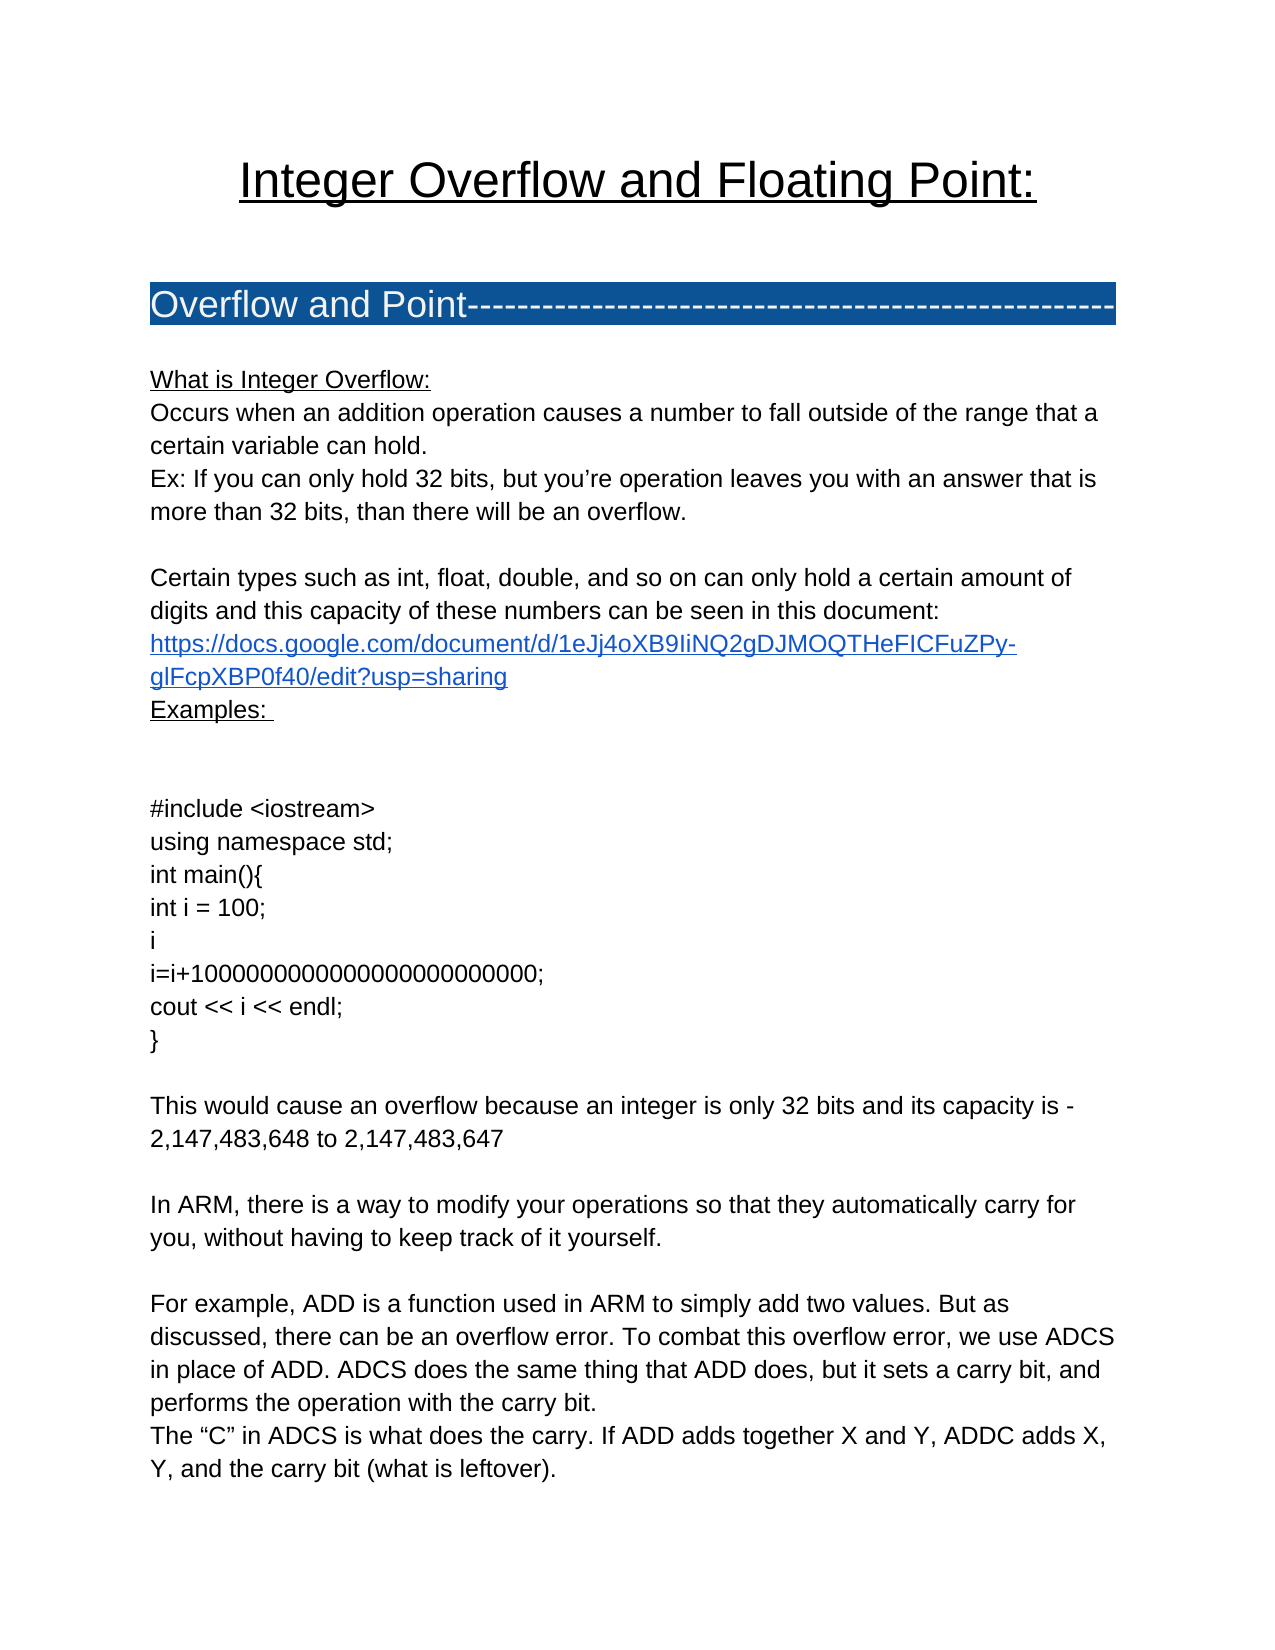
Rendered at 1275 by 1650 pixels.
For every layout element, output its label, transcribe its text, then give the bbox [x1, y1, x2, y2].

text What is Integer Overflow: [150, 365, 1125, 393]
text using namespace std; [150, 827, 1125, 856]
text This would cause an overflow because an integer is only 32 bits and its capacity is -2,147,483,648 to 2,147,483,647 [150, 1091, 1125, 1153]
text The “C” in ADCS is what does the carry. If ADD adds together X and Y, ADDC adds X, Y, and the carry bit (what is leftover). [150, 1421, 1125, 1483]
text In ARM, there is a way to modify your operations so that they automatically carry for you, without having to keep track of it yourself. [150, 1190, 1125, 1252]
text cout << i << endl; [150, 992, 1125, 1021]
text Occurs when an addition operation causes a number to fall outside of the range that a certain variable can hold. [150, 398, 1125, 459]
text Examples: [150, 695, 1125, 724]
text int main(){ int i = 100; [150, 860, 1125, 922]
text } [150, 1025, 1125, 1054]
text #include <iostream> [150, 794, 1125, 823]
text i [150, 926, 1125, 955]
text Integer Overflow and Floating Point: [150, 150, 1125, 207]
text i=i+1000000000000000000000000; [150, 959, 1125, 988]
text Ex: If you can only hold 32 bits, but you’re operation leaves you with an answer that is more than 32 bits, than there will be an overflow. [150, 464, 1125, 526]
text For example, ADD is a function used in ARM to simply add two values. But as discussed, there can be an overflow error. To combat this overflow error, we use ADCS in place of ADD. ADCS does the same thing that ADD does, but it sets a carry bit, and performs the operation with the carry bit. [150, 1289, 1125, 1417]
text Certain types such as int, float, double, and so on can only hold a certain amount of digits and this capacity of these numbers can be seen in this document: https://docs.google.com/document/d/1eJj4oXB9IiNQ2gDJMOQTHeFICFuZPy-glFcpXBP0f40/edit?usp=sharing [150, 563, 1125, 691]
